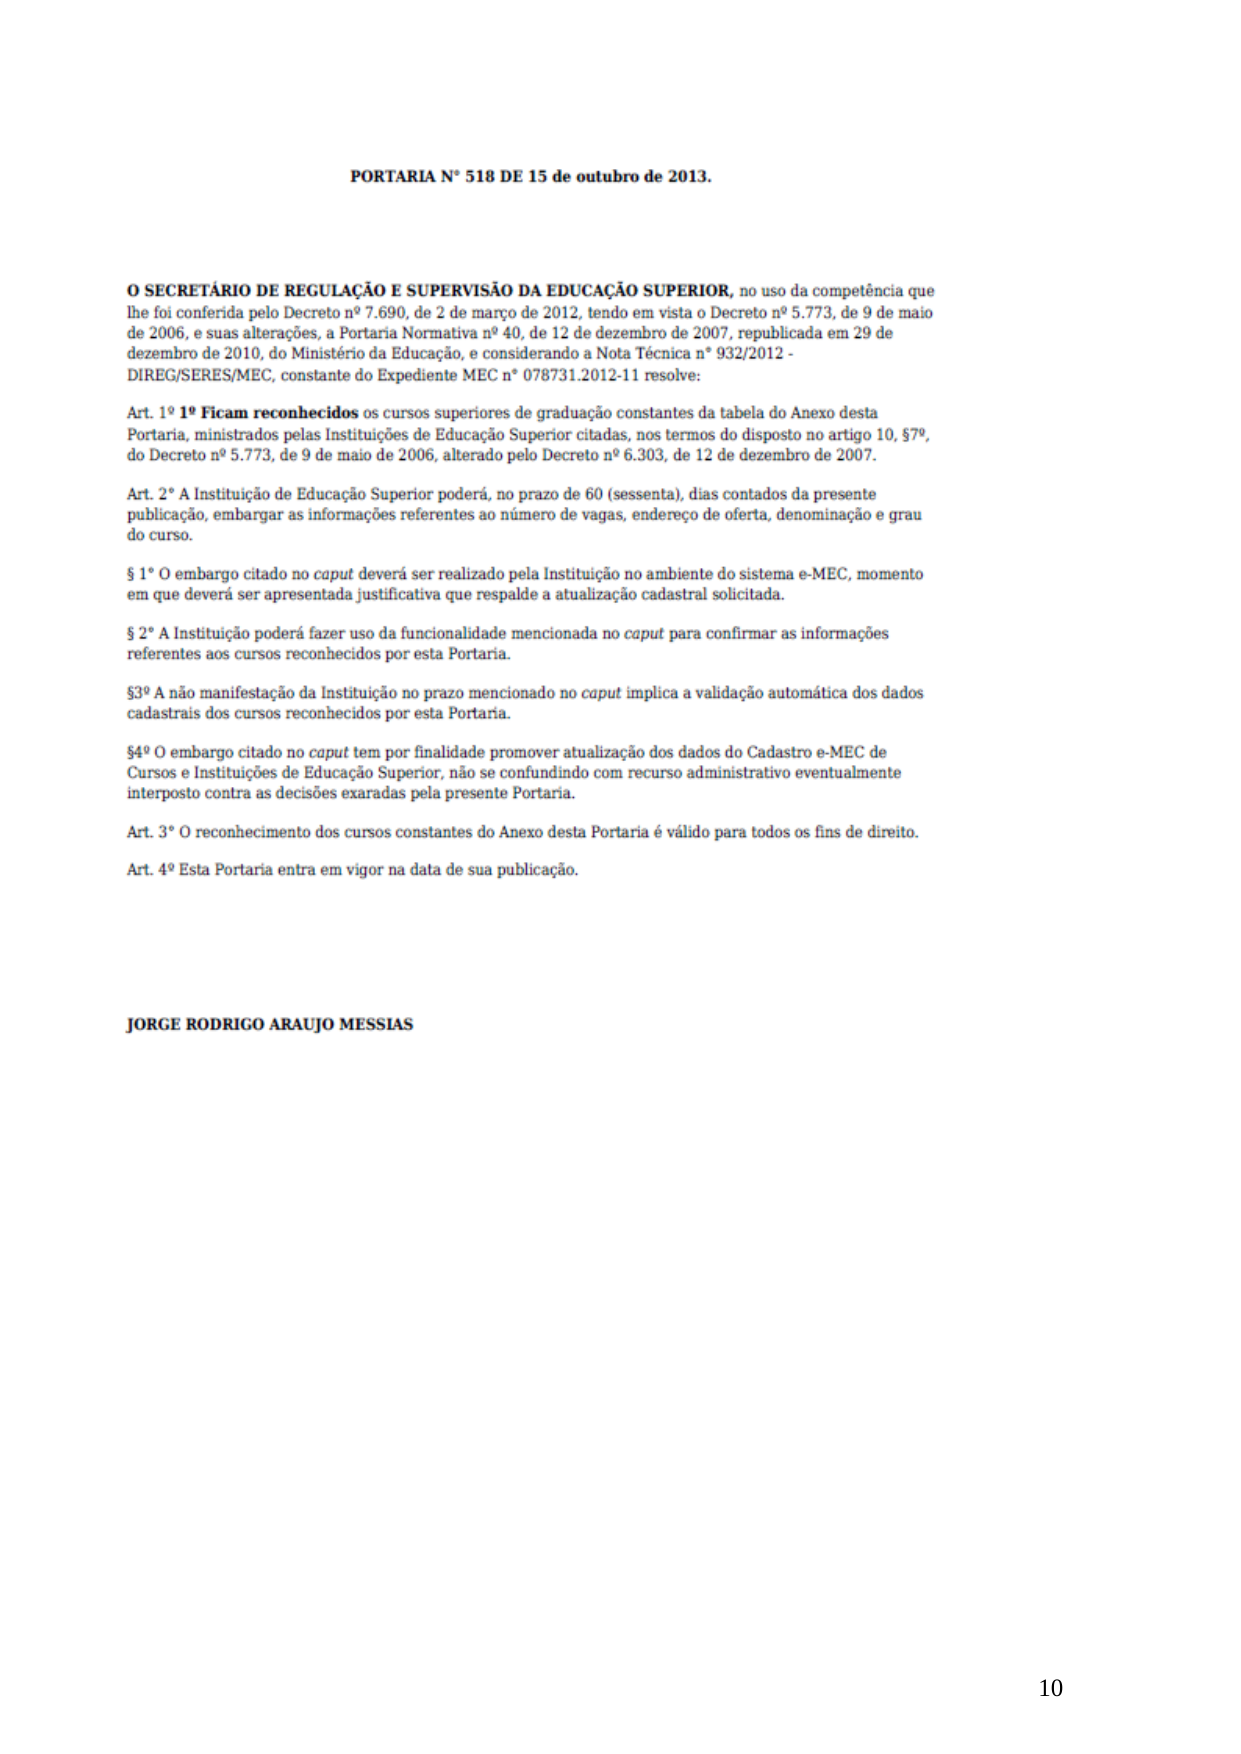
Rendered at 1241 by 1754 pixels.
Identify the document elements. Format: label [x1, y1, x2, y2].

picture [118, 118, 948, 1077]
